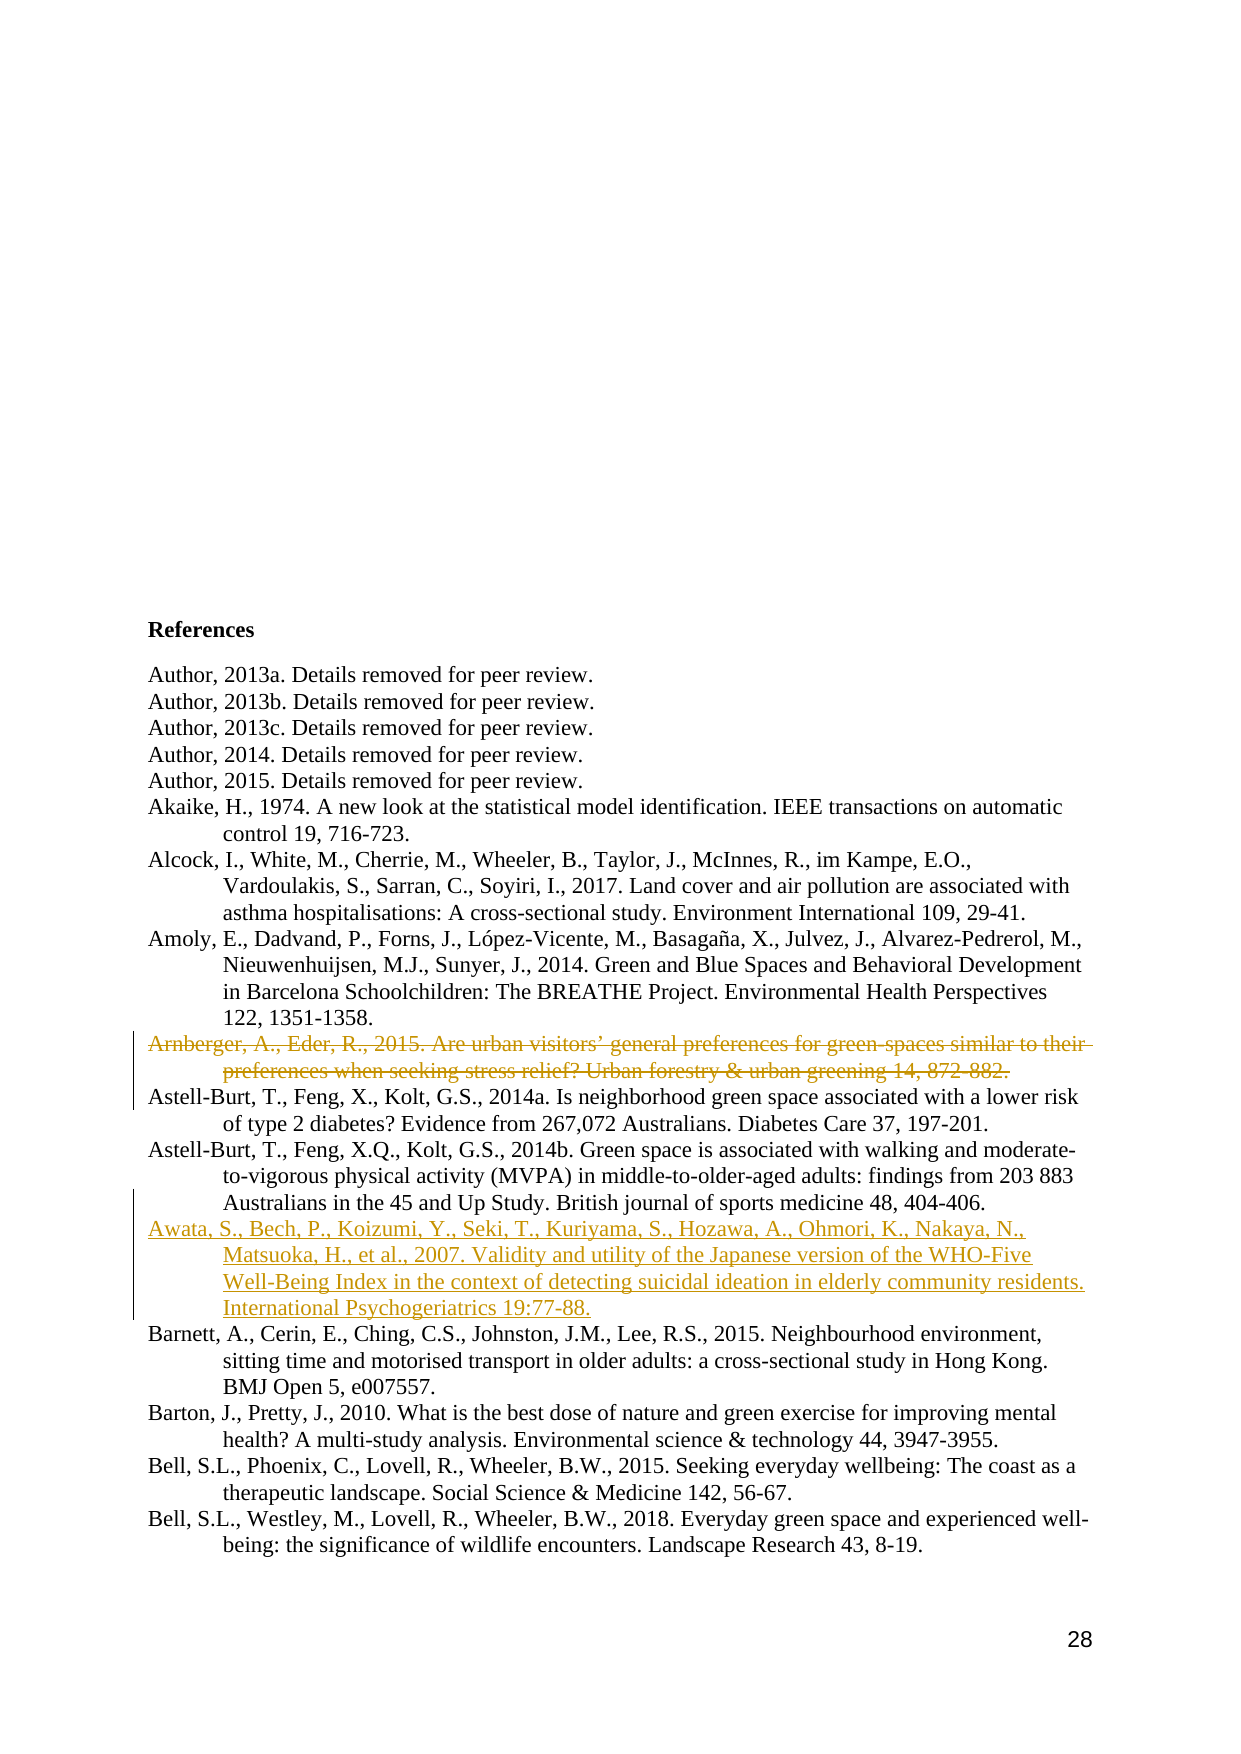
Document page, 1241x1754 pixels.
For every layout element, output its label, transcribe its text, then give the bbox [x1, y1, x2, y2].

text Bell, S.L., Westley, M., Lovell, R., Wheeler, B.W., 2018. Everyday green space and experienced well-being: the significance of wildlife encounters. Landscape Research 43, 8-19. [148, 1505, 1092, 1558]
text Bell, S.L., Phoenix, C., Lovell, R., Wheeler, B.W., 2015. Seeking everyday wellbeing: The coast as a therapeutic landscape. Social Science & Medicine 142, 56-67. [148, 1452, 1092, 1505]
text Amoly, E., Dadvand, P., Forns, J., López-Vicente, M., Basagaña, X., Julvez, J., Alvarez-Pedrerol, M., Nieuwenhuijsen, M.J., Sunyer, J., 2014. Green and Blue Spaces and Behavioral Development in Barcelona Schoolchildren: The BREATHE Project. Environmental Health Perspectives 122, 1351-1358. [148, 925, 1092, 1031]
text References [148, 616, 1092, 643]
text Barton, J., Pretty, J., 2010. What is the best dose of nature and green exercise for improving mental health? A multi-study analysis. Environmental science & technology 44, 3947-3955. [148, 1399, 1092, 1452]
text Barnett, A., Cerin, E., Ching, C.S., Johnston, J.M., Lee, R.S., 2015. Neighbourhood environment, sitting time and motorised transport in older adults: a cross-sectional study in Hong Kong. BMJ Open 5, e007557. [148, 1320, 1092, 1399]
text Author, 2013b. Details removed for peer review. [148, 688, 1092, 714]
text Author, 2014. Details removed for peer review. [148, 741, 1092, 767]
text Astell-Burt, T., Feng, X.Q., Kolt, G.S., 2014b. Green space is associated with walking and moderate-to-vigorous physical activity (MVPA) in middle-to-older-aged adults: findings from 203 883 Australians in the 45 and Up Study. British journal of sports medicine 48, 404-406. [148, 1136, 1092, 1215]
text Author, 2013c. Details removed for peer review. [148, 714, 1092, 741]
text Alcock, I., White, M., Cherrie, M., Wheeler, B., Taylor, J., McInnes, R., im Kampe, E.O., Vardoulakis, S., Sarran, C., Soyiri, I., 2017. Land cover and air pollution are associated with asthma hospitalisations: A cross-sectional study. Environment International 109, 29-41. [148, 846, 1092, 925]
text Akaike, H., 1974. A new look at the statistical model identification. IEEE transactions on automatic control 19, 716-723. [148, 793, 1092, 846]
text Author, 2013a. Details removed for peer review. [148, 662, 1092, 688]
text Author, 2015. Details removed for peer review. [148, 767, 1092, 793]
text Astell-Burt, T., Feng, X., Kolt, G.S., 2014a. Is neighborhood green space associated with a lower risk of type 2 diabetes? Evidence from 267,072 Australians. Diabetes Care 37, 197-201. [148, 1083, 1092, 1136]
